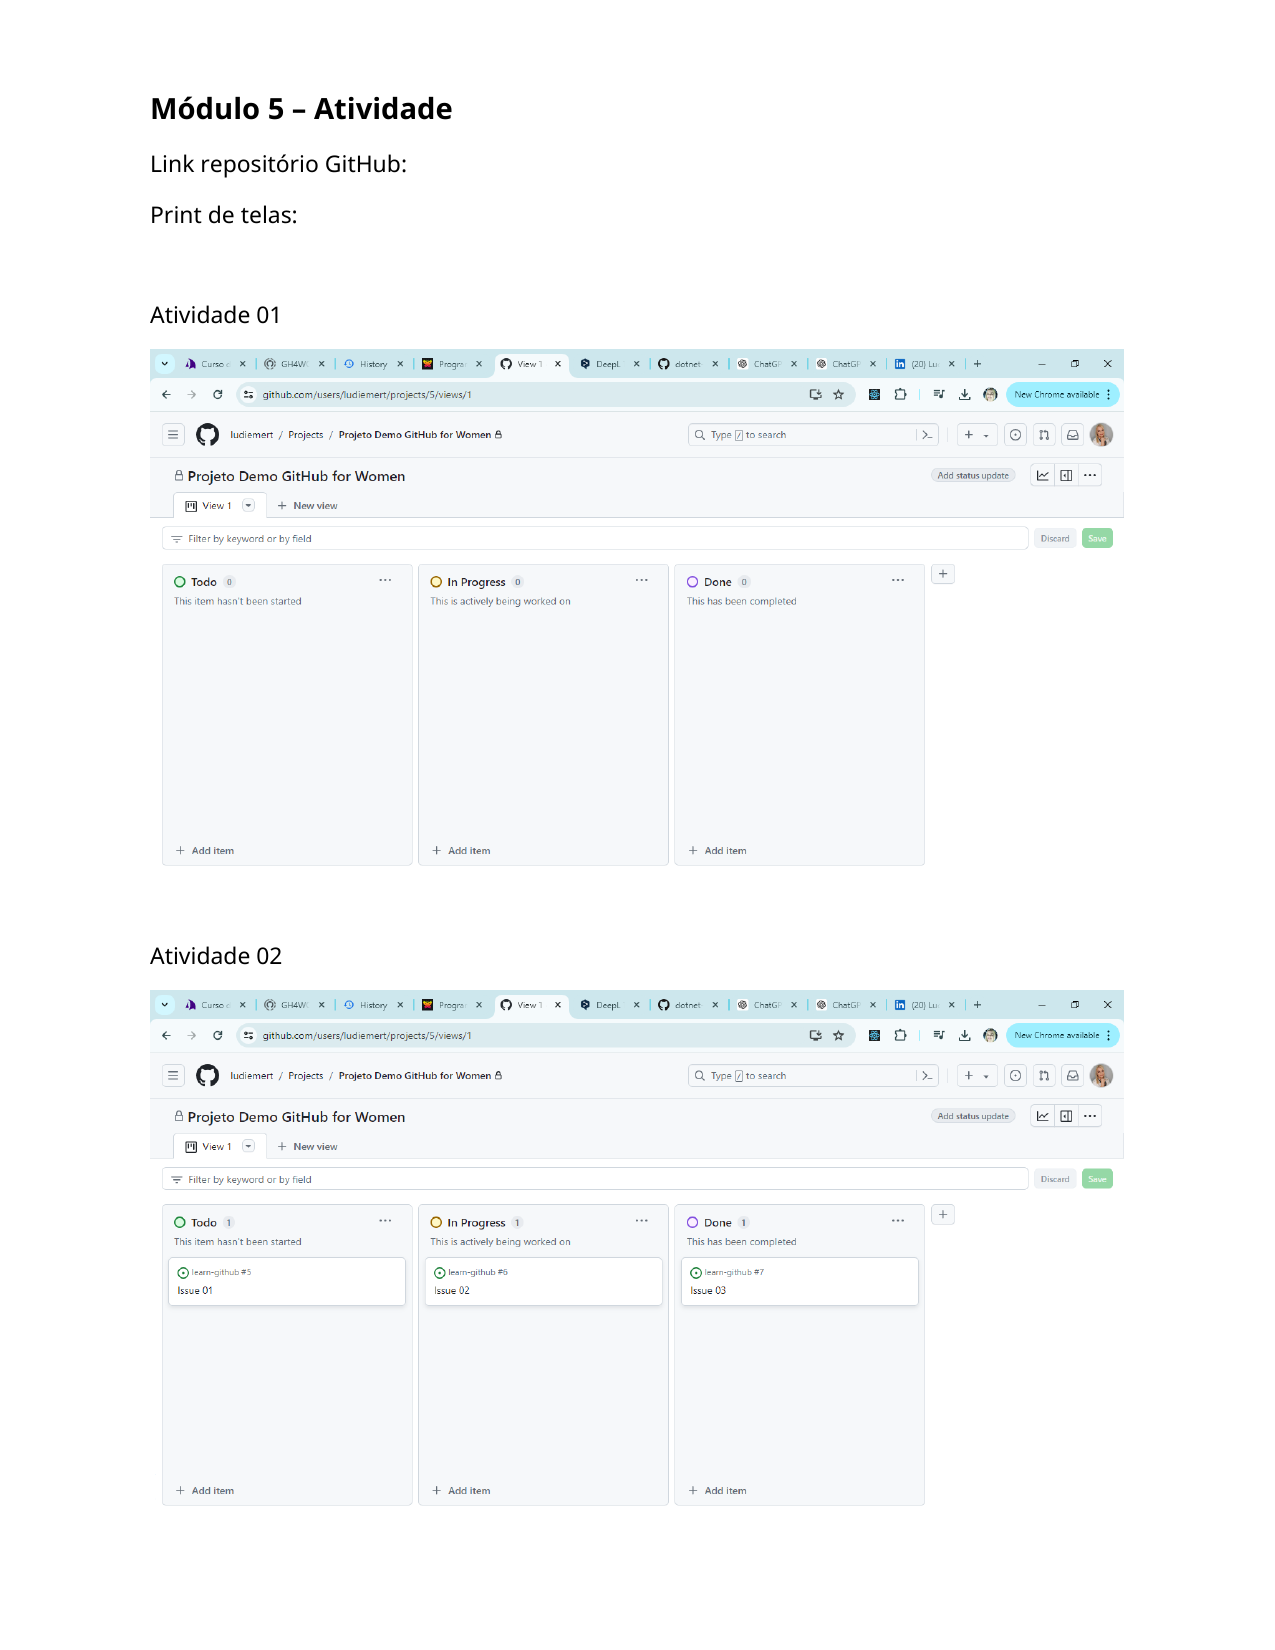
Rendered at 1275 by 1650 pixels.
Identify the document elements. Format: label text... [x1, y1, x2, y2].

text Atividade 01 [150, 299, 1125, 331]
text Link repositório GitHub: [150, 148, 1125, 179]
picture [150, 990, 1124, 1511]
picture [150, 349, 1124, 871]
text Módulo 5 – Atividade [150, 89, 1125, 128]
text Print de telas: [150, 198, 1125, 230]
text Atividade 02 [150, 940, 1125, 971]
